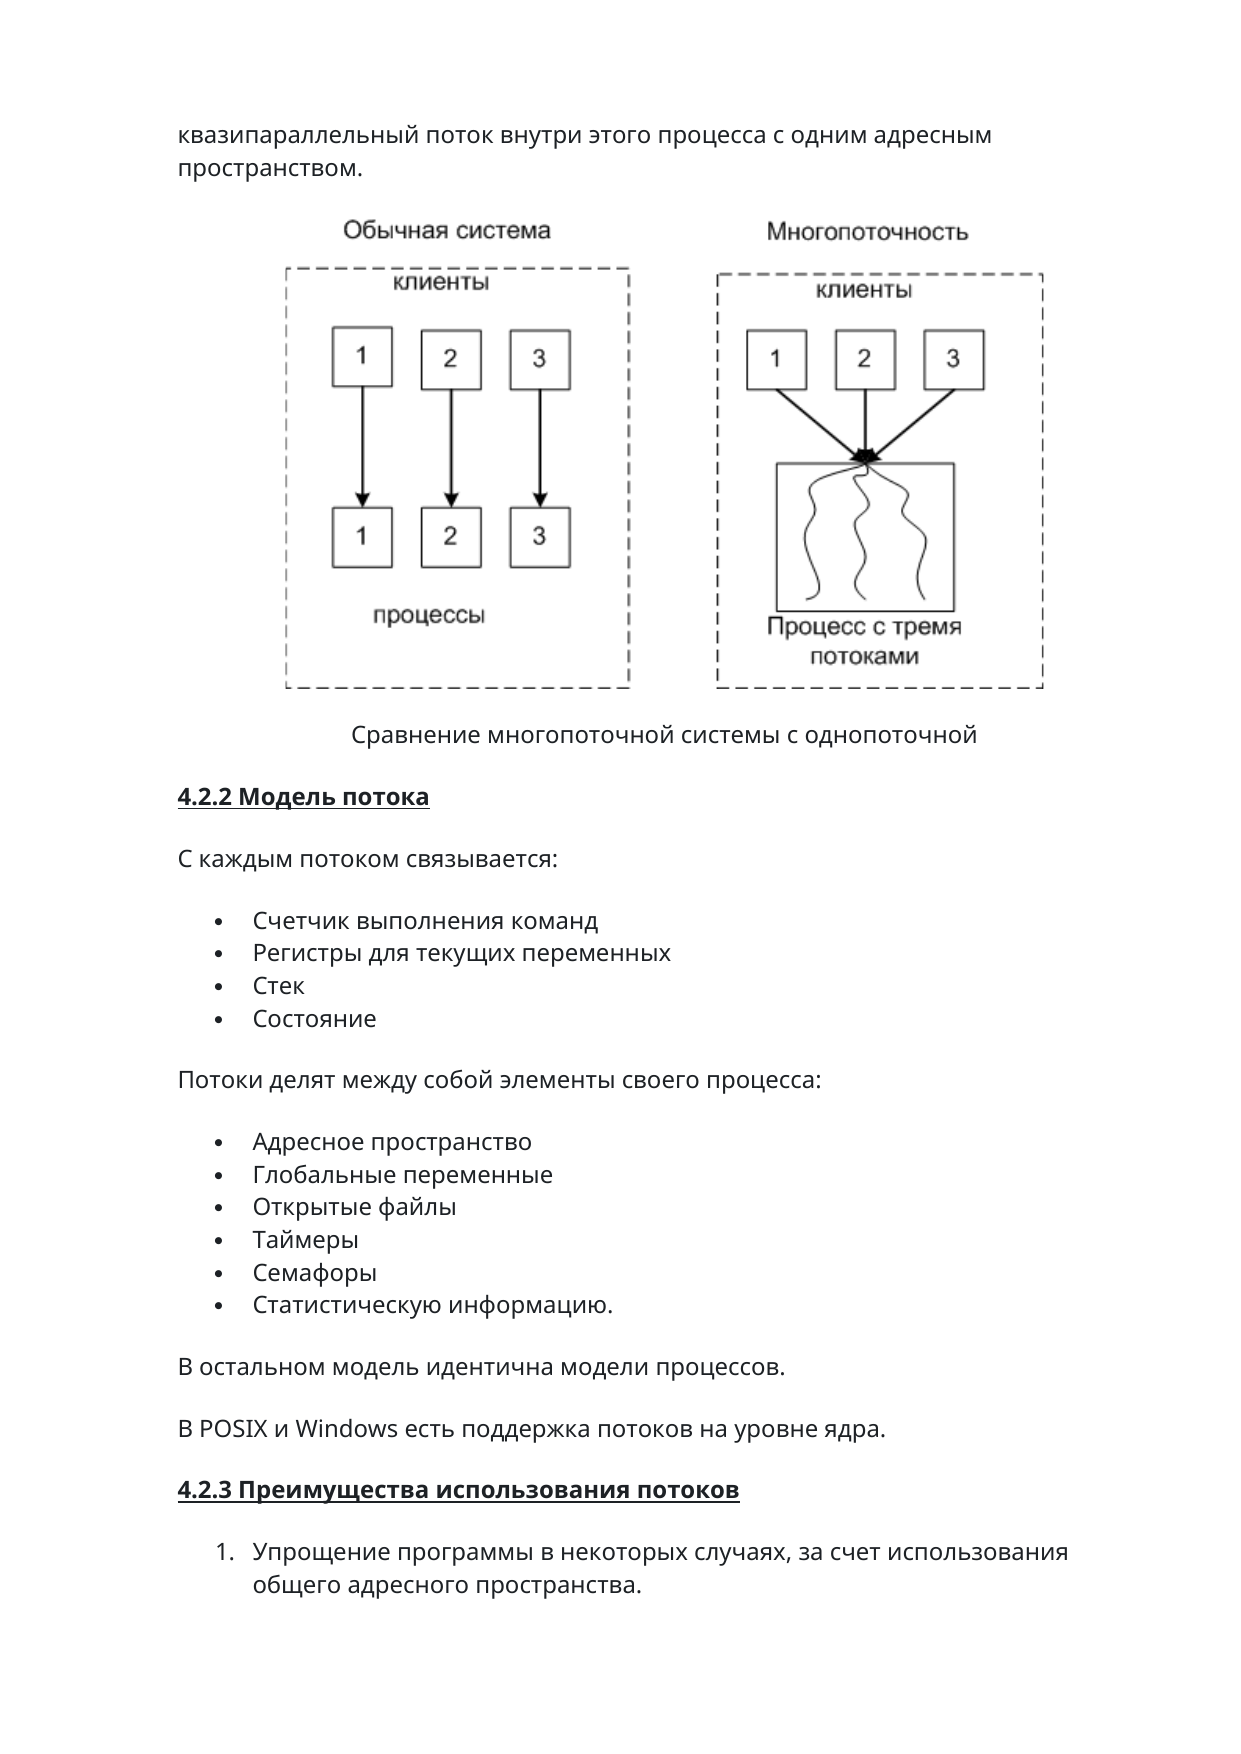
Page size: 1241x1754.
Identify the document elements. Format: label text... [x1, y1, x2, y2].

text В POSIX и Windows есть поддержка потоков на уровне ядра. [177, 1411, 1152, 1444]
text С каждым потоком связывается: [177, 842, 1152, 874]
list Открытые файлы [215, 1190, 1152, 1223]
list Таймеры [215, 1223, 1152, 1255]
list Регистры для текущих переменных [215, 936, 1152, 969]
list Глобальные переменные [215, 1157, 1152, 1190]
list Счетчик выполнения команд [215, 903, 1152, 936]
list Упрощение программы в некоторых случаях, за счет использования общего адресного пространства. [215, 1535, 1152, 1600]
text 4.2.2 Модель потока [177, 780, 1152, 813]
text В остальном модель идентична модели процессов. [177, 1350, 1152, 1382]
list Состояние [215, 1001, 1152, 1034]
list Статистическую информацию. [215, 1288, 1152, 1321]
list Стек [215, 969, 1152, 1001]
text Сравнение многопоточной системы с однопоточной [177, 718, 1152, 751]
picture [285, 212, 1044, 689]
text 4.2.3 Преимущества использования потоков [177, 1473, 1152, 1506]
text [177, 118, 1152, 183]
list Адресное пространство [215, 1125, 1152, 1157]
text Потоки делят между собой элементы своего процесса: [177, 1063, 1152, 1096]
list Семафоры [215, 1255, 1152, 1288]
